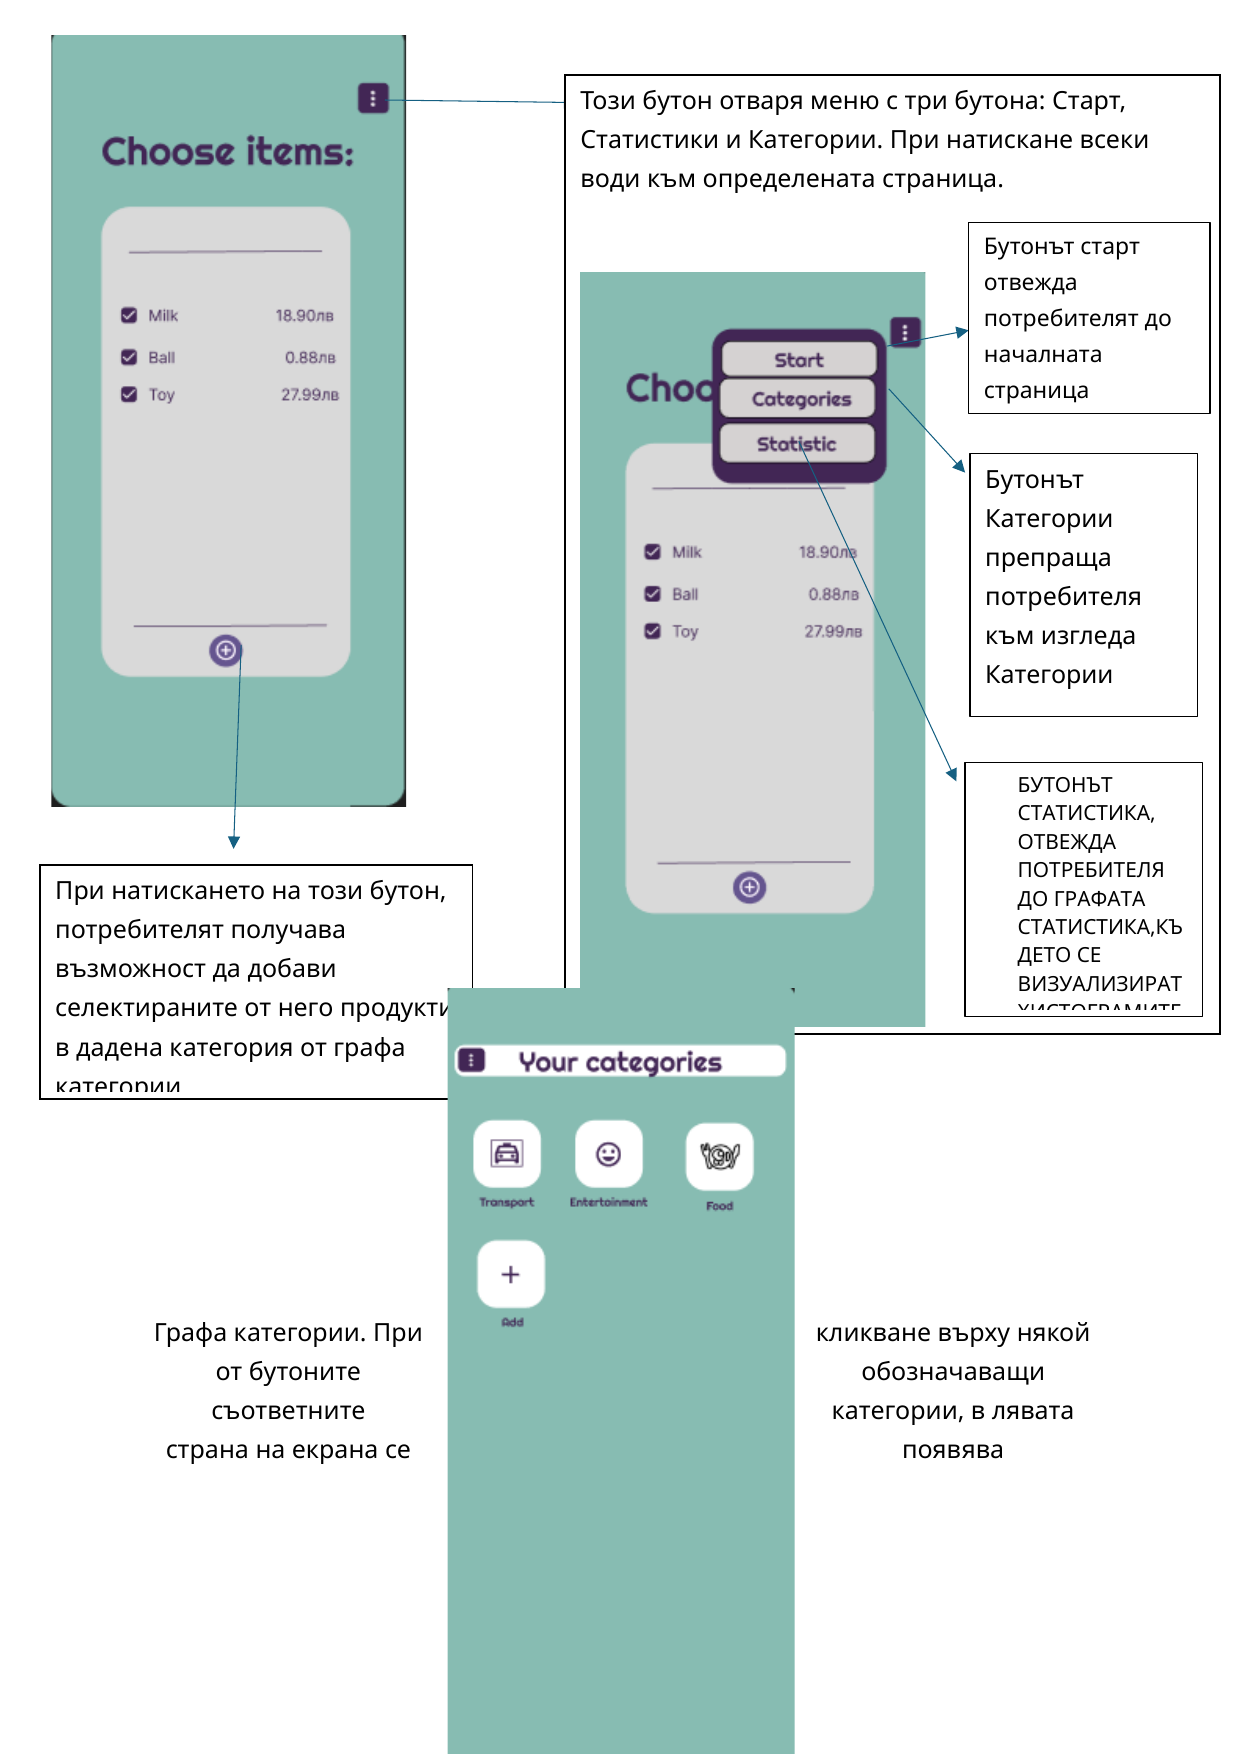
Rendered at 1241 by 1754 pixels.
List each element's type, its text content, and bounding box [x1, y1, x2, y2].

picture [447, 272, 926, 1754]
picture [51, 35, 407, 807]
